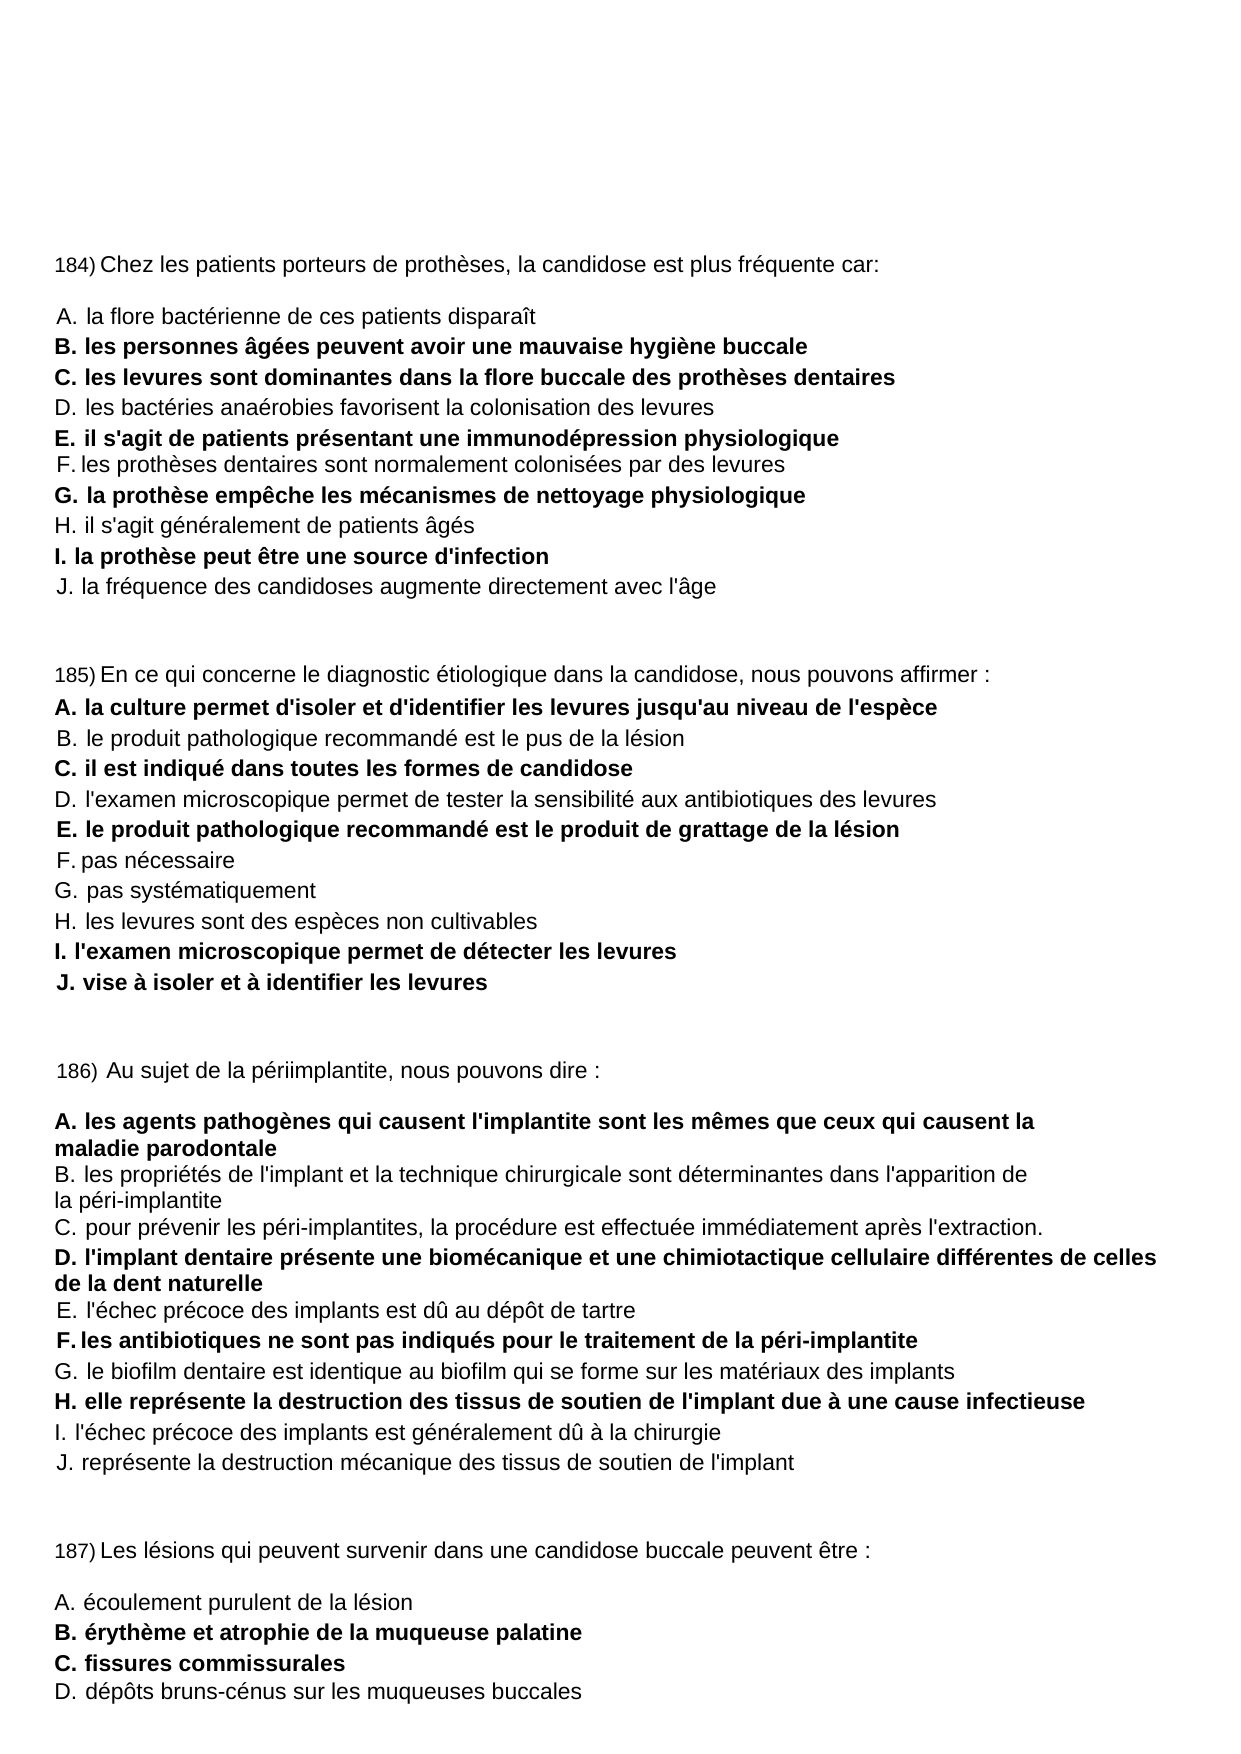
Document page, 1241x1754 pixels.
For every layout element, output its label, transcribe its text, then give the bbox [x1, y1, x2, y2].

text B. érythème et atrophie de la muqueuse palatine [54, 1619, 1240, 1646]
text 187) Les lésions qui peuvent survenir dans une candidose buccale peuvent être : [54, 1537, 1240, 1564]
text A. la culture permet d'isoler et d'identifier les levures jusqu'au niveau de l'espèce [54, 694, 1240, 720]
text E. l'échec précoce des implants est dû au dépôt de tartre [56, 1297, 1240, 1323]
text J. représente la destruction mécanique des tissus de soutien de l'implant [56, 1449, 1240, 1476]
text E. il s'agit de patients présentant une immunodépression physiologique [54, 425, 1063, 451]
text I. l'examen microscopique permet de détecter les levures [54, 938, 1240, 964]
text H. elle représente la destruction des tissus de soutien de l'implant due à une cause infectieuse [54, 1388, 1240, 1415]
text A. la flore bactérienne de ces patients disparaît [56, 303, 1240, 329]
text D. les bactéries anaérobies favorisent la colonisation des levures [54, 394, 1063, 421]
text D. dépôts bruns-cénus sur les muqueuses buccales [54, 1678, 1240, 1705]
text D. l'implant dentaire présente une biomécanique et une chimiotactique cellulaire différentes de celles de la dent naturelle [54, 1244, 1188, 1297]
text G. pas systématiquement [54, 877, 1240, 903]
text D. l'examen microscopique permet de tester la sensibilité aux antibiotiques des levures [54, 786, 1240, 812]
text J. vise à isoler et à identifier les levures [56, 969, 1240, 995]
text B. les personnes âgées peuvent avoir une mauvaise hygiène buccale [54, 333, 1240, 359]
text 186) Au sujet de la périimplantite, nous pouvons dire : [56, 1057, 1240, 1083]
text A. les agents pathogènes qui causent l'implantite sont les mêmes que ceux qui causent la maladie parodontale [54, 1108, 1126, 1161]
text E. le produit pathologique recommandé est le produit de grattage de la lésion [56, 816, 1240, 842]
text F. pas nécessaire [56, 847, 1240, 873]
text C. il est indiqué dans toutes les formes de candidose [54, 755, 1240, 781]
text G. le biofilm dentaire est identique au biofilm qui se forme sur les matériaux des implants [54, 1358, 1240, 1384]
text I. l'échec précoce des implants est généralement dû à la chirurgie [54, 1419, 1240, 1445]
text A. écoulement purulent de la lésion [54, 1589, 1240, 1615]
text C. pour prévenir les péri-implantites, la procédure est effectuée immédiatement après l'extraction. [54, 1213, 1240, 1240]
text B. les propriétés de l'implant et la technique chirurgicale sont déterminantes dans l'apparition de la péri-implantite [54, 1161, 1048, 1213]
text 184) Chez les patients porteurs de prothèses, la candidose est plus fréquente car: [54, 251, 1240, 278]
text H. il s'agit généralement de patients âgés [54, 512, 1240, 538]
text G. la prothèse empêche les mécanismes de nettoyage physiologique [54, 482, 1240, 508]
text F. les antibiotiques ne sont pas indiqués pour le traitement de la péri-implantite [56, 1327, 1240, 1354]
text C. les levures sont dominantes dans la flore buccale des prothèses dentaires [54, 364, 1240, 390]
text F. les prothèses dentaires sont normalement colonisées par des levures [56, 451, 1240, 477]
text 185) En ce qui concerne le diagnostic étiologique dans la candidose, nous pouvons affirmer : [54, 661, 1240, 688]
text J. la fréquence des candidoses augmente directement avec l'âge [56, 573, 1240, 599]
text H. les levures sont des espèces non cultivables [54, 908, 1240, 934]
text I. la prothèse peut être une source d'infection [54, 543, 1240, 569]
text B. le produit pathologique recommandé est le pus de la lésion [56, 724, 1240, 751]
text C. fissures commissurales [54, 1650, 1240, 1676]
